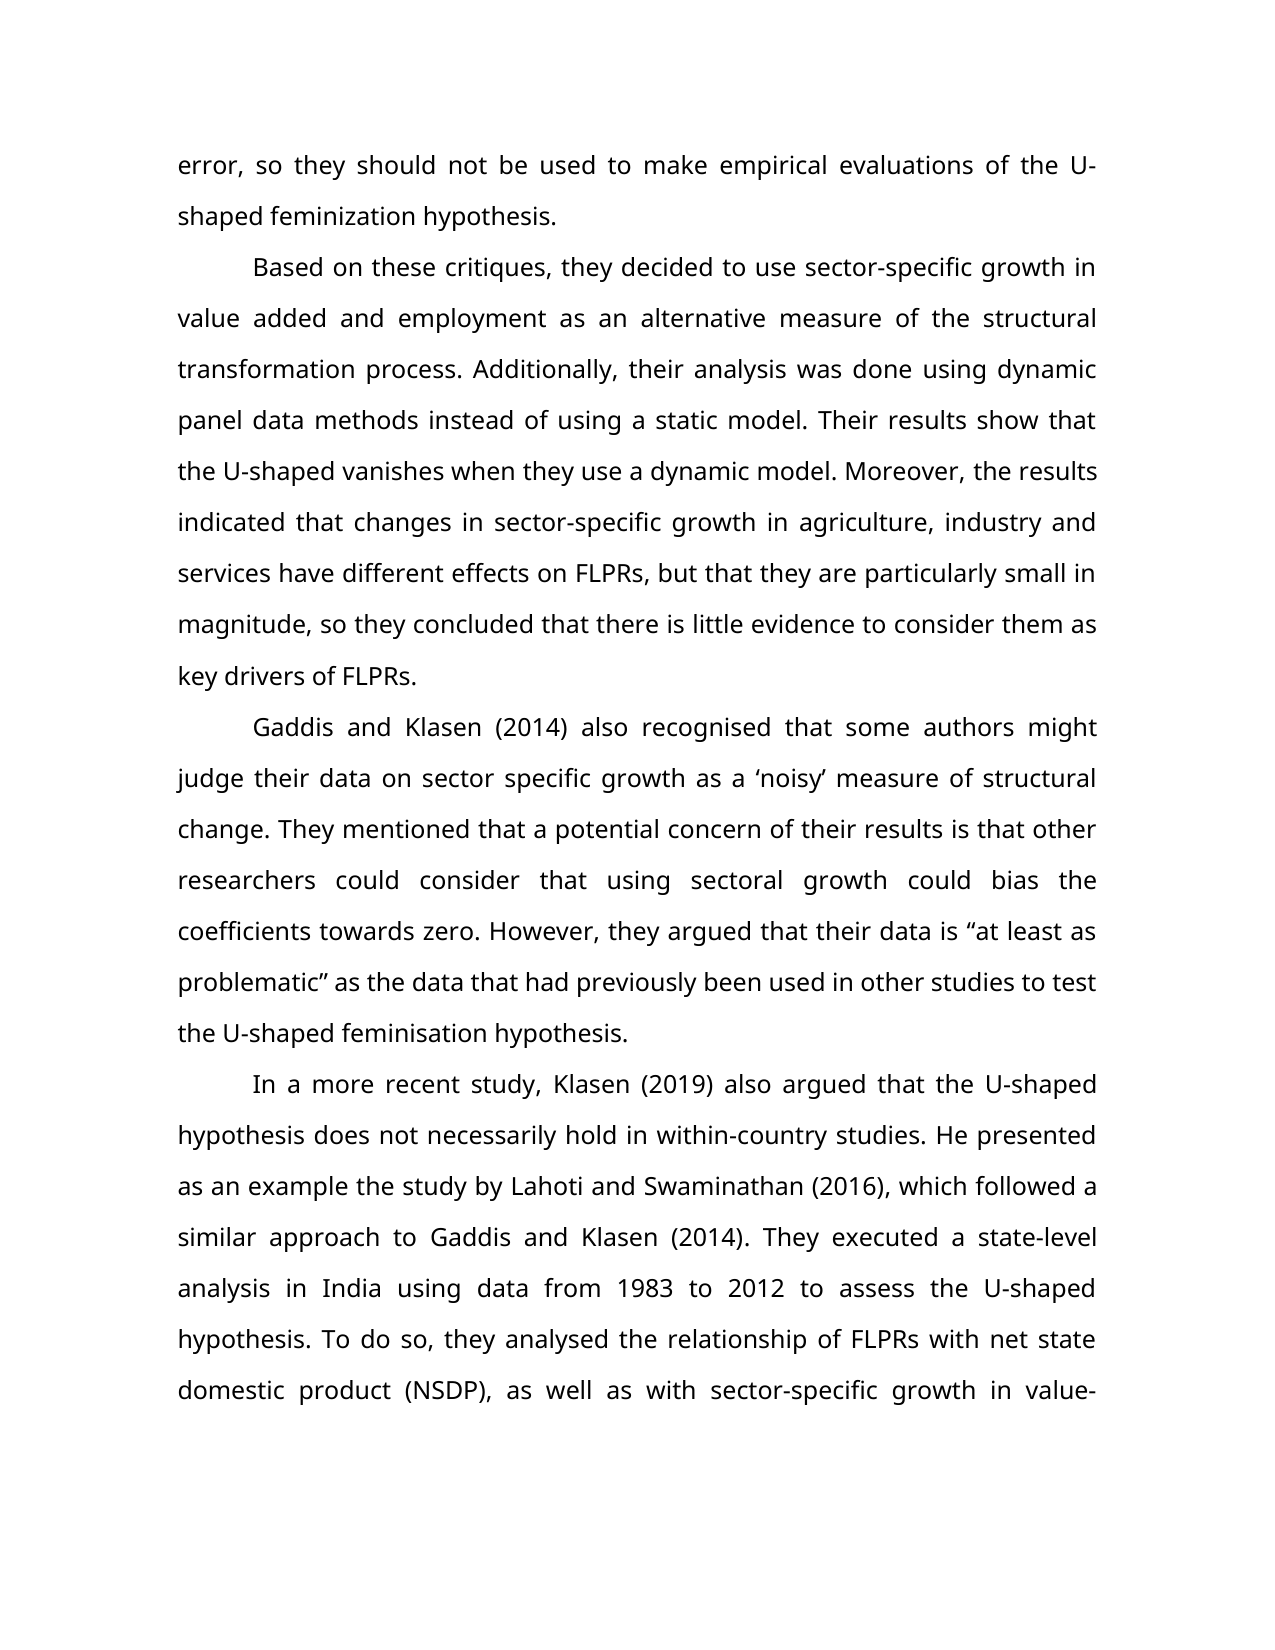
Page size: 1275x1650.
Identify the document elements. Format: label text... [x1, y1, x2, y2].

text Based on these critiques, they decided to use sector-specific growth in value added and employment as an alternative measure of the structural transformation process. Additionally, their analysis was done using dynamic panel data methods instead of using a static model. Their results show that the U-shaped vanishes when they use a dynamic model. Moreover, the results indicated that changes in sector-specific growth in agriculture, industry and services have different effects on FLPRs, but that they are particularly small in magnitude, so they concluded that there is little evidence to consider them as key drivers of FLPRs. [177, 250, 1098, 692]
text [177, 148, 1098, 233]
text Gaddis and Klasen (2014) also recognised that some authors might judge their data on sector specific growth as a ‘noisy’ measure of structural change. They mentioned that a potential concern of their results is that other researchers could consider that using sectoral growth could bias the coefficients towards zero. However, they argued that their data is “at least as problematic” as the data that had previously been used in other studies to test the U-shaped feminisation hypothesis. [177, 709, 1098, 1049]
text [177, 1066, 1098, 1407]
